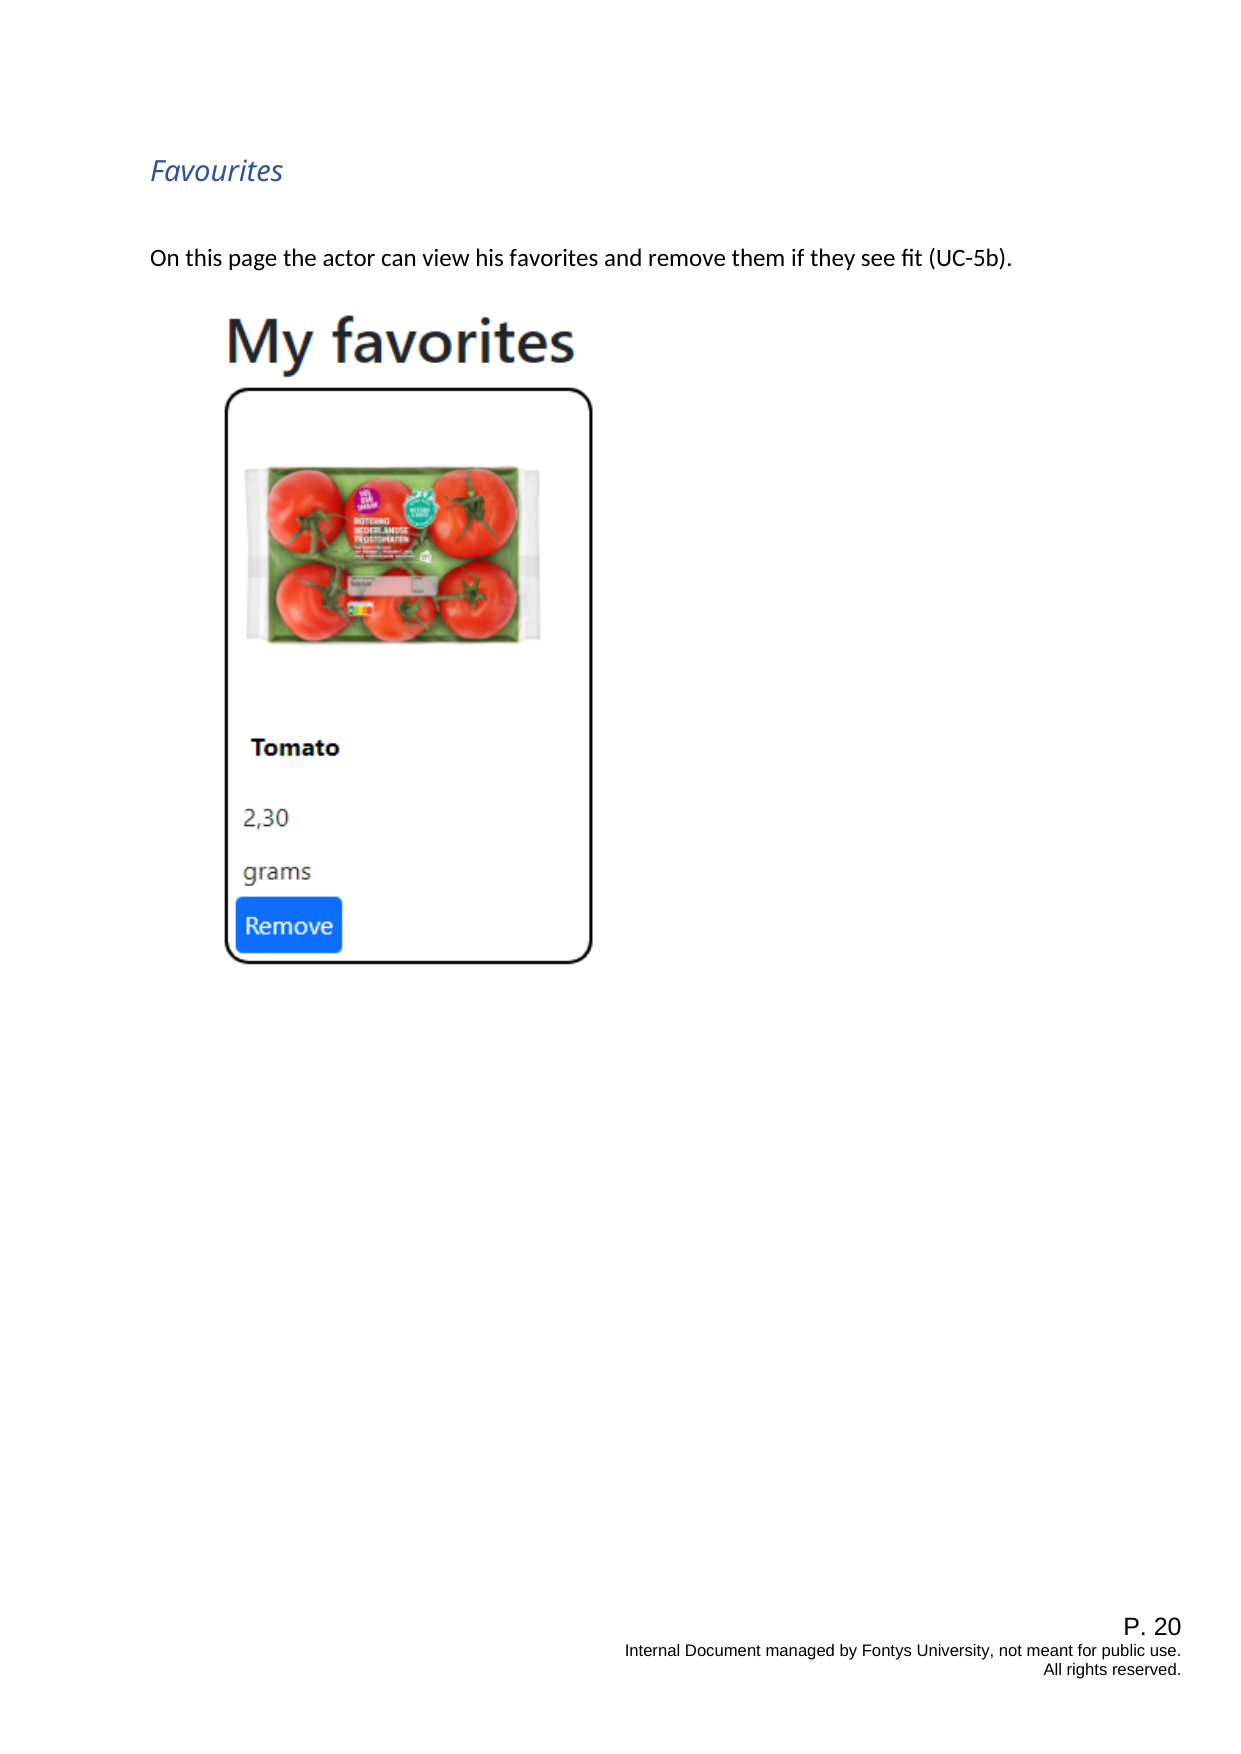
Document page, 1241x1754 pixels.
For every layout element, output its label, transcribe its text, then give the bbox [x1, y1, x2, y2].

picture [150, 292, 721, 980]
text On this page the actor can view his favorites and remove them if they see fit (UC-5b). [150, 242, 1181, 273]
subtitle Favourites [150, 150, 1181, 190]
